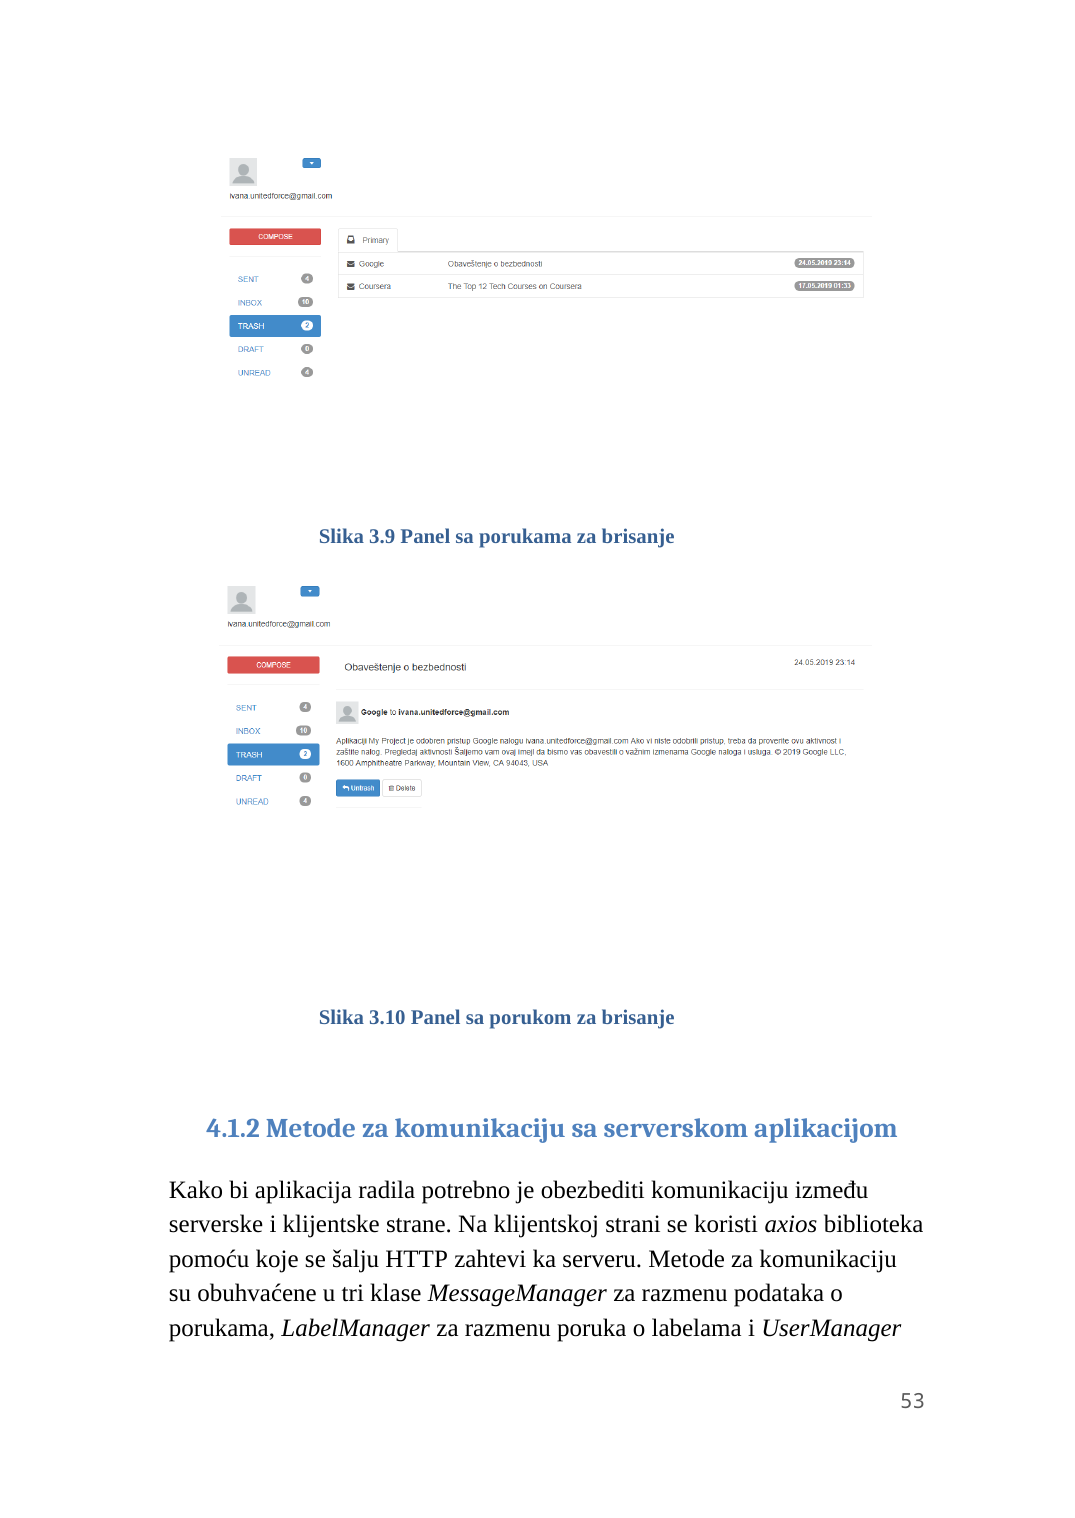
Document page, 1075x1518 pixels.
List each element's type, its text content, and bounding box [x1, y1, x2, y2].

picture [168, 577, 925, 922]
subtitle 4.1.2 Metode za komunikaciju sa serverskom aplikacijom [206, 1113, 925, 1144]
picture [168, 150, 925, 494]
text Slika 3.9 Panel sa porukama za brisanje [244, 524, 925, 548]
text Slika 3.10 Panel sa porukom za brisanje [244, 1005, 925, 1029]
